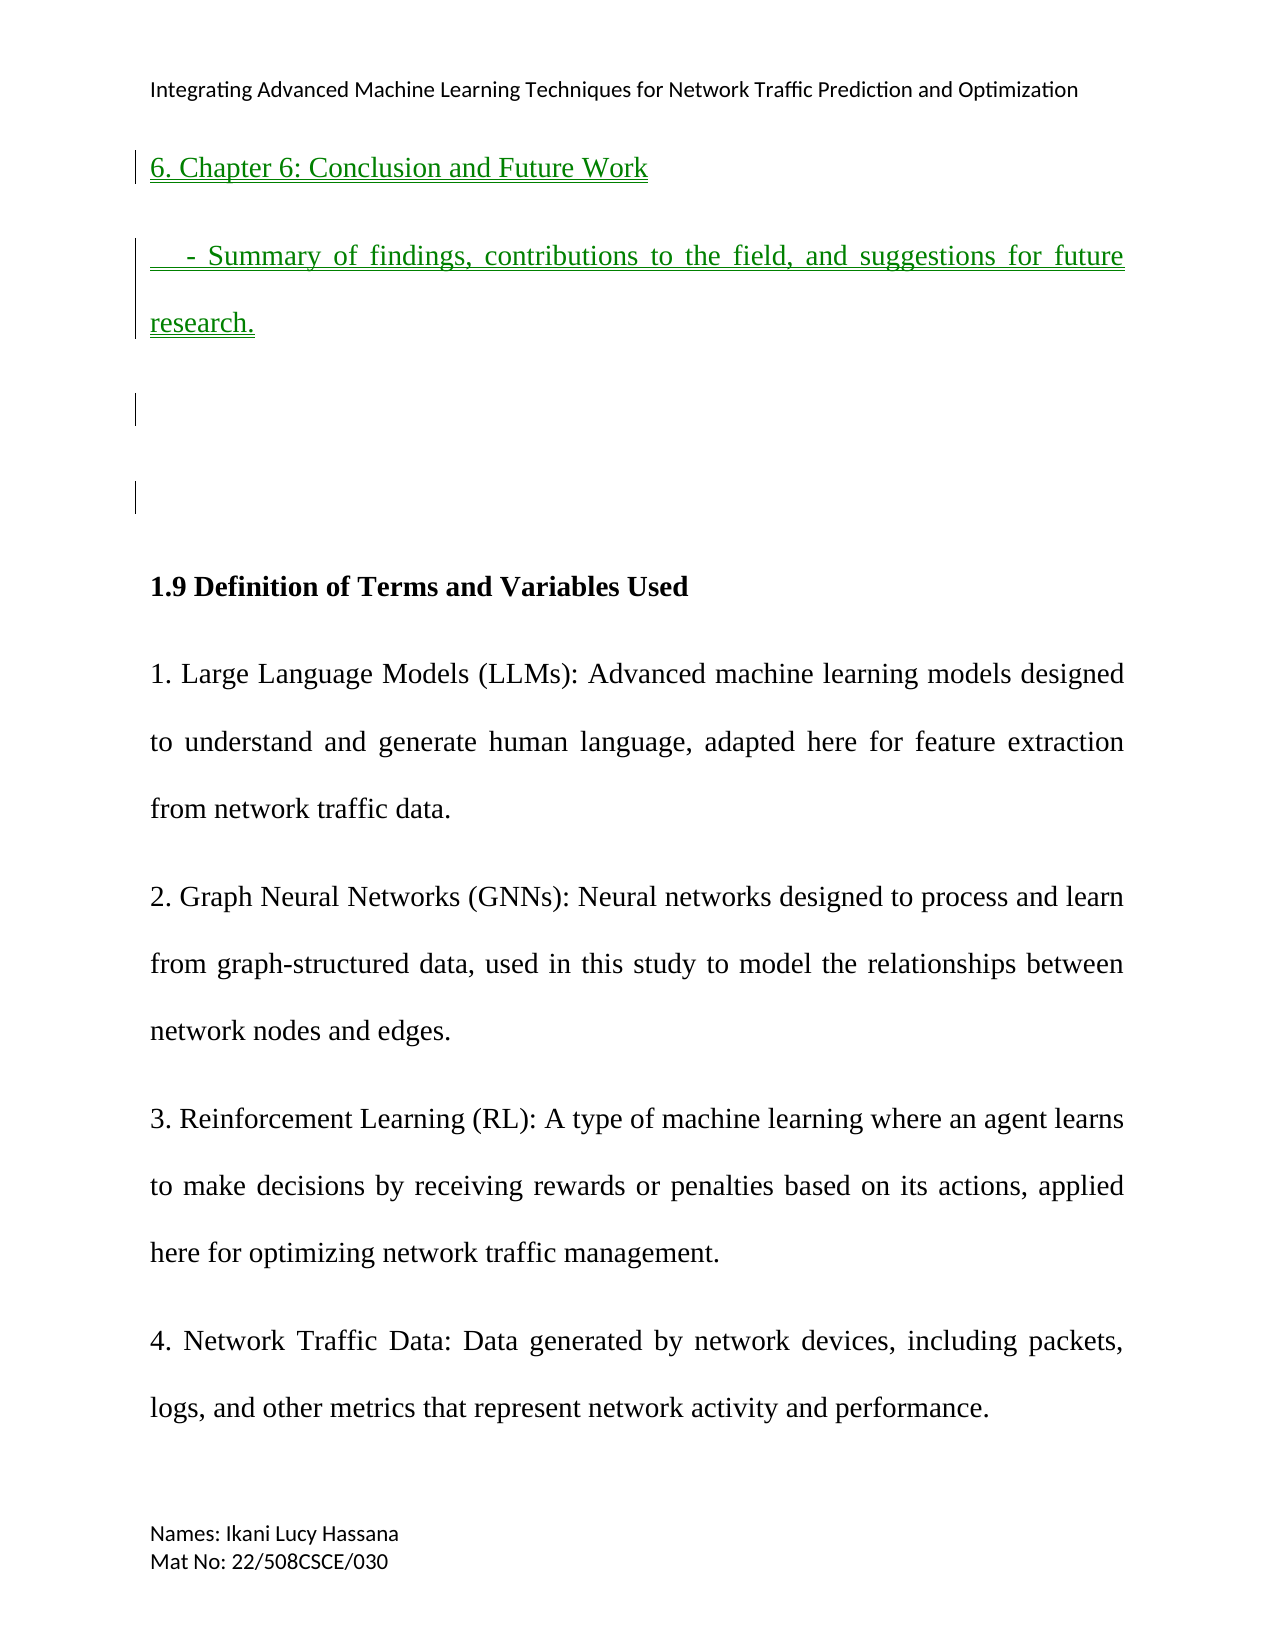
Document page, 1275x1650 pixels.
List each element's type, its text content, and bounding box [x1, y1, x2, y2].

text 2. Graph Neural Networks (GNNs): Neural networks designed to process and learn from graph-structured data, used in this study to model the relationships between network nodes and edges. [150, 879, 1125, 1046]
text 1. Large Language Models (LLMs): Advanced machine learning models designed to understand and generate human language, adapted here for feature extraction from network traffic data. [150, 657, 1125, 824]
text 4. Network Traffic Data: Data generated by network devices, including packets, logs, and other metrics that represent network activity and performance. [150, 1323, 1125, 1423]
text 3. Reinforcement Learning (RL): A type of machine learning where an agent learns to make decisions by receiving rewards or penalties based on its actions, applied here for optimizing network traffic management. [150, 1101, 1125, 1268]
text 1.9 Definition of Terms and Variables Used [150, 569, 1125, 602]
